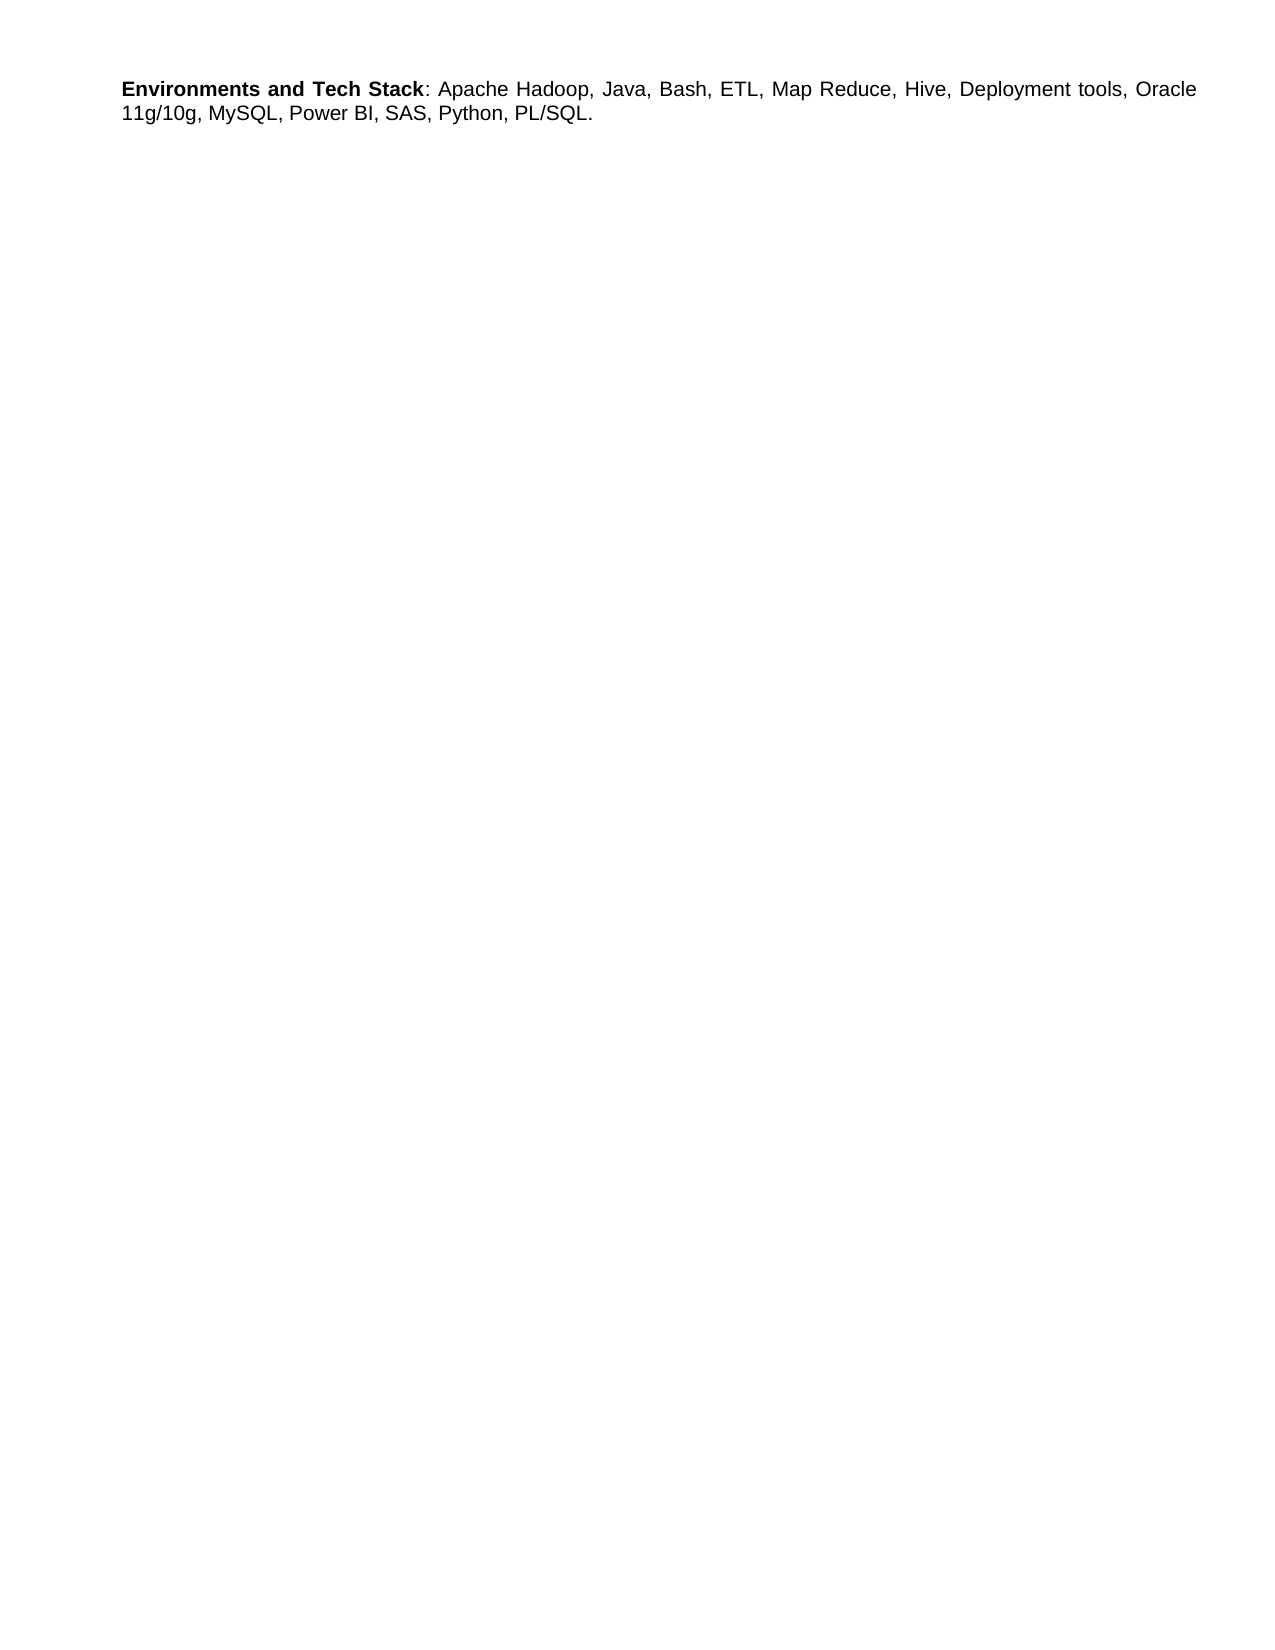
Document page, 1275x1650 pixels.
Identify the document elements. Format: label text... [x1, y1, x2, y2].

text Environments and Tech Stack: Apache Hadoop, Java, Bash, ETL, Map Reduce, Hive, Deployment tools, Oracle 11g/10g, MySQL, Power BI, SAS, Python, PL/SQL. [121, 76, 1198, 124]
